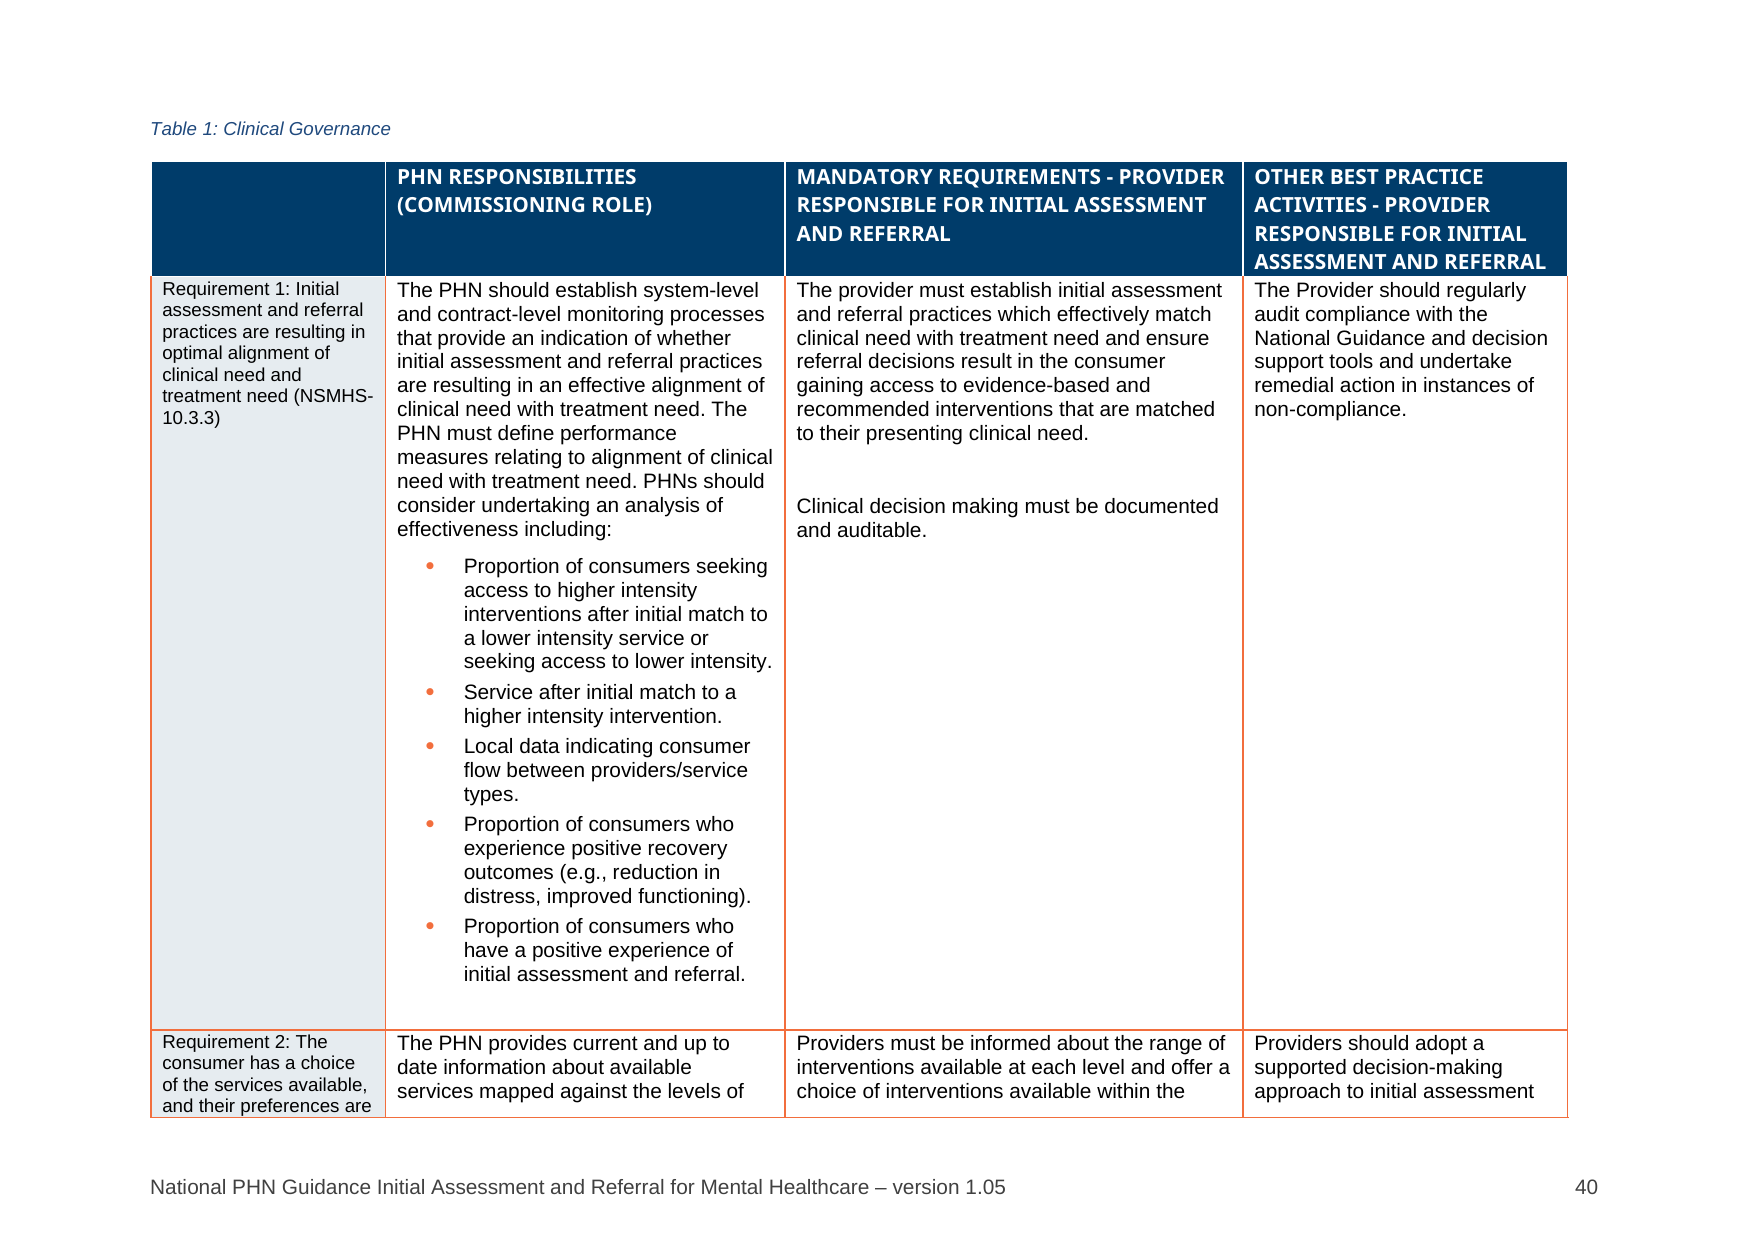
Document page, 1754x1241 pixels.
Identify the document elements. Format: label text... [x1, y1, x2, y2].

table_header MANDATORY REQUIREMENTS - PROVIDER RESPONSIBLE FOR INITIAL ASSESSMENT AND REFERRAL [786, 162, 1242, 276]
table_cell The provider must establish initial assessment and referral practices which effectively match clinical need with treatment need and ensure referral decisions result in the consumer gaining access to evidence-based and recommended interventions that are matched to their presenting clinical need. Clinical decision making must be documented and auditable. [786, 277, 1242, 1029]
table_header [152, 162, 385, 276]
table_header PHN RESPONSIBILITIES (COMMISSIONING ROLE) [386, 162, 784, 276]
table_cell Requirement 2: The consumer has a choice of the services available, and their preferences are understood and supported (NSMHS 10.4) [152, 1031, 385, 1117]
table_cell The PHN should establish system-level and contract-level monitoring processes that provide an indication of whether initial assessment and referral practices are resulting in an effective alignment of clinical need with treatment need. The PHN must define performance measures relating to alignment of clinical need with treatment need. PHNs should consider undertaking an analysis of effectiveness including: Proportion of consumers seeking access to higher intensity interventions after initial match to a lower intensity service or seeking access to lower intensity. Service after initial match to a higher intensity intervention. Local data indicating consumer flow between providers/service types. Proportion of consumers who experience positive recovery outcomes (e.g., reduction in distress, improved functioning). Proportion of consumers who have a positive experience of initial assessment and referral. [386, 277, 784, 1029]
table_cell Requirement 1: Initial assessment and referral practices are resulting in optimal alignment of clinical need and treatment need (NSMHS-10.3.3) [152, 277, 385, 1029]
table_header OTHER BEST PRACTICE ACTIVITIES - PROVIDER RESPONSIBLE FOR INITIAL ASSESSMENT AND REFERRAL [1244, 162, 1567, 276]
table_cell The Provider should regularly audit compliance with the National Guidance and decision support tools and undertake remedial action in instances of non-compliance. [1244, 277, 1567, 1029]
table_cell Providers should adopt a supported decision-making approach to initial assessment and referral. [1244, 1031, 1567, 1117]
